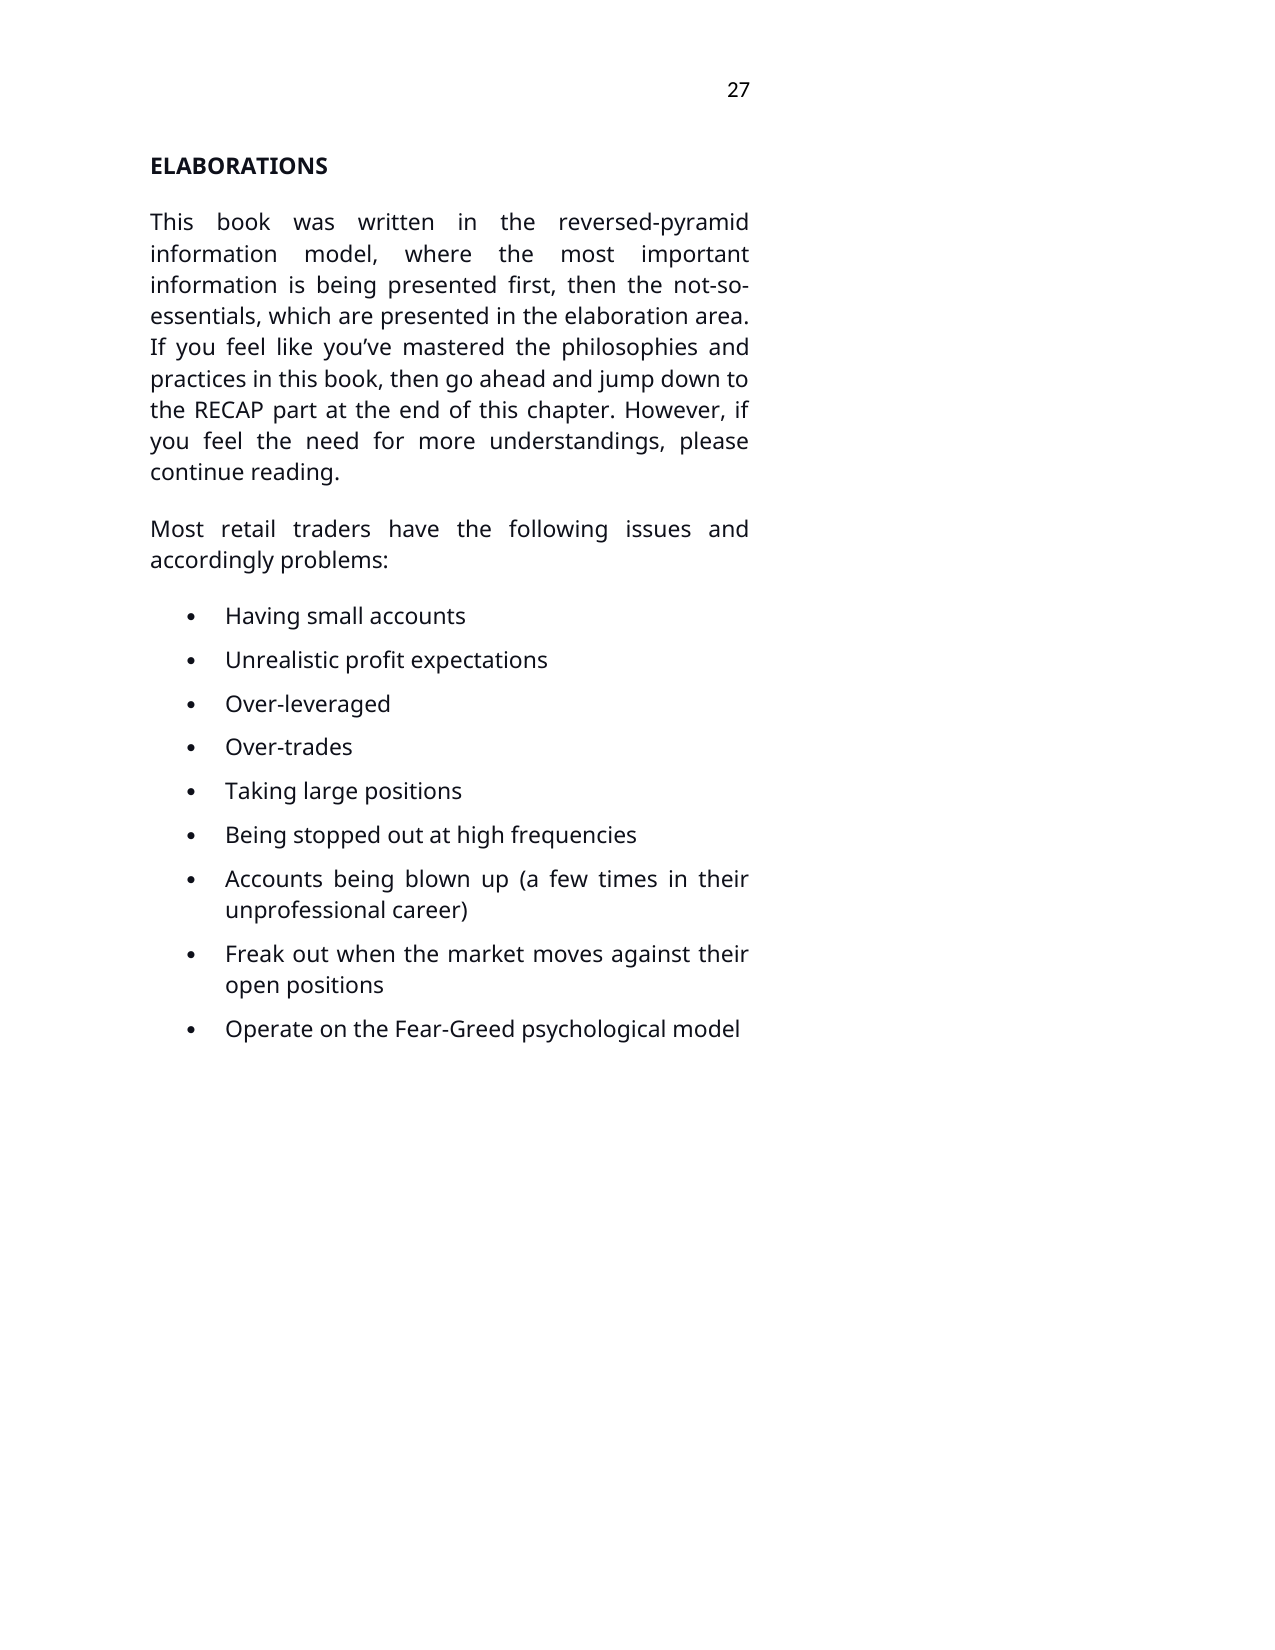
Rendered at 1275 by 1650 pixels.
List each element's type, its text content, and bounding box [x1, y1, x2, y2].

list Having small accounts [187, 600, 750, 631]
text ELABORATIONS [150, 150, 750, 181]
list Freak out when the market moves against their open positions [187, 937, 750, 1000]
list Unrealistic profit expectations [187, 644, 750, 675]
list Over-leveraged [187, 687, 750, 719]
list Being stopped out at high frequencies [187, 819, 750, 850]
list Operate on the Fear-Greed psychological model [187, 1012, 750, 1044]
text Most retail traders have the following issues and accordingly problems: [150, 512, 750, 575]
list Over-trades [187, 731, 750, 762]
list Taking large positions [187, 775, 750, 806]
text This book was written in the reversed-pyramid information model, where the most important information is being presented first, then the not-so-essentials, which are presented in the elaboration area. If you feel like you’ve mastered the philosophies and practices in this book, then go ahead and jump down to the RECAP part at the end of this chapter. However, if you feel the need for more understandings, please continue reading. [150, 206, 750, 487]
list Accounts being blown up (a few times in their unprofessional career) [187, 862, 750, 925]
